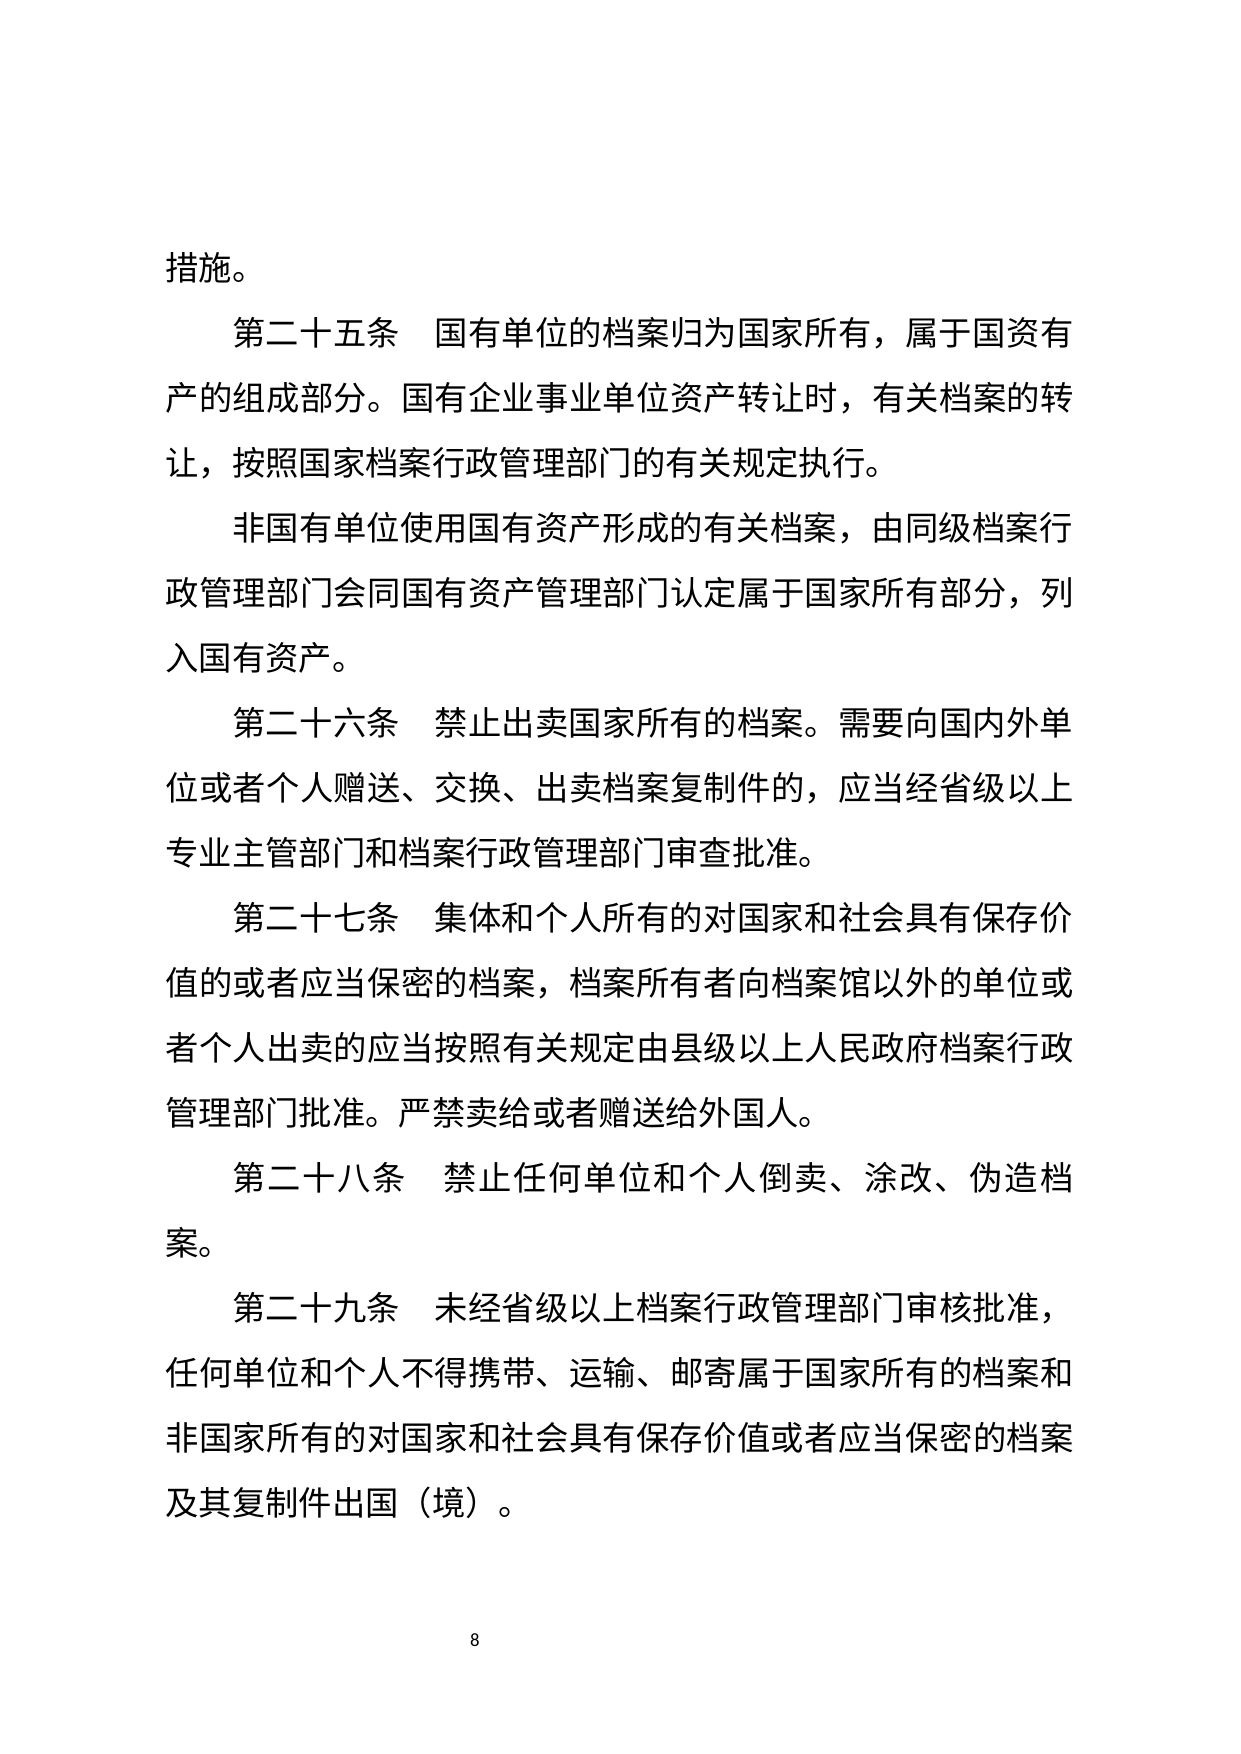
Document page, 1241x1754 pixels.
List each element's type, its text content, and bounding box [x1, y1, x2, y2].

text 非国有单位使用国有资产形成的有关档案，由同级档案行政管理部门会同国有资产管理部门认定属于国家所有部分，列入国有资产。 [165, 493, 1075, 688]
text 第二十八条 禁止任何单位和个人倒卖、涂改、伪造档案。 [165, 1143, 1075, 1273]
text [165, 233, 1075, 298]
text 第二十五条 国有单位的档案归为国家所有，属于国资有产的组成部分。国有企业事业单位资产转让时，有关档案的转让，按照国家档案行政管理部门的有关规定执行。 [165, 298, 1075, 493]
text 第二十七条 集体和个人所有的对国家和社会具有保存价值的或者应当保密的档案，档案所有者向档案馆以外的单位或者个人出卖的应当按照有关规定由县级以上人民政府档案行政管理部门批准。严禁卖给或者赠送给外国人。 [165, 883, 1075, 1143]
text 第二十九条 未经省级以上档案行政管理部门审核批准，任何单位和个人不得携带、运输、邮寄属于国家所有的档案和非国家所有的对国家和社会具有保存价值或者应当保密的档案及其复制件出国（境）。 [165, 1273, 1075, 1533]
text 第二十六条 禁止出卖国家所有的档案。需要向国内外单位或者个人赠送、交换、出卖档案复制件的，应当经省级以上专业主管部门和档案行政管理部门审查批准。 [165, 688, 1075, 883]
